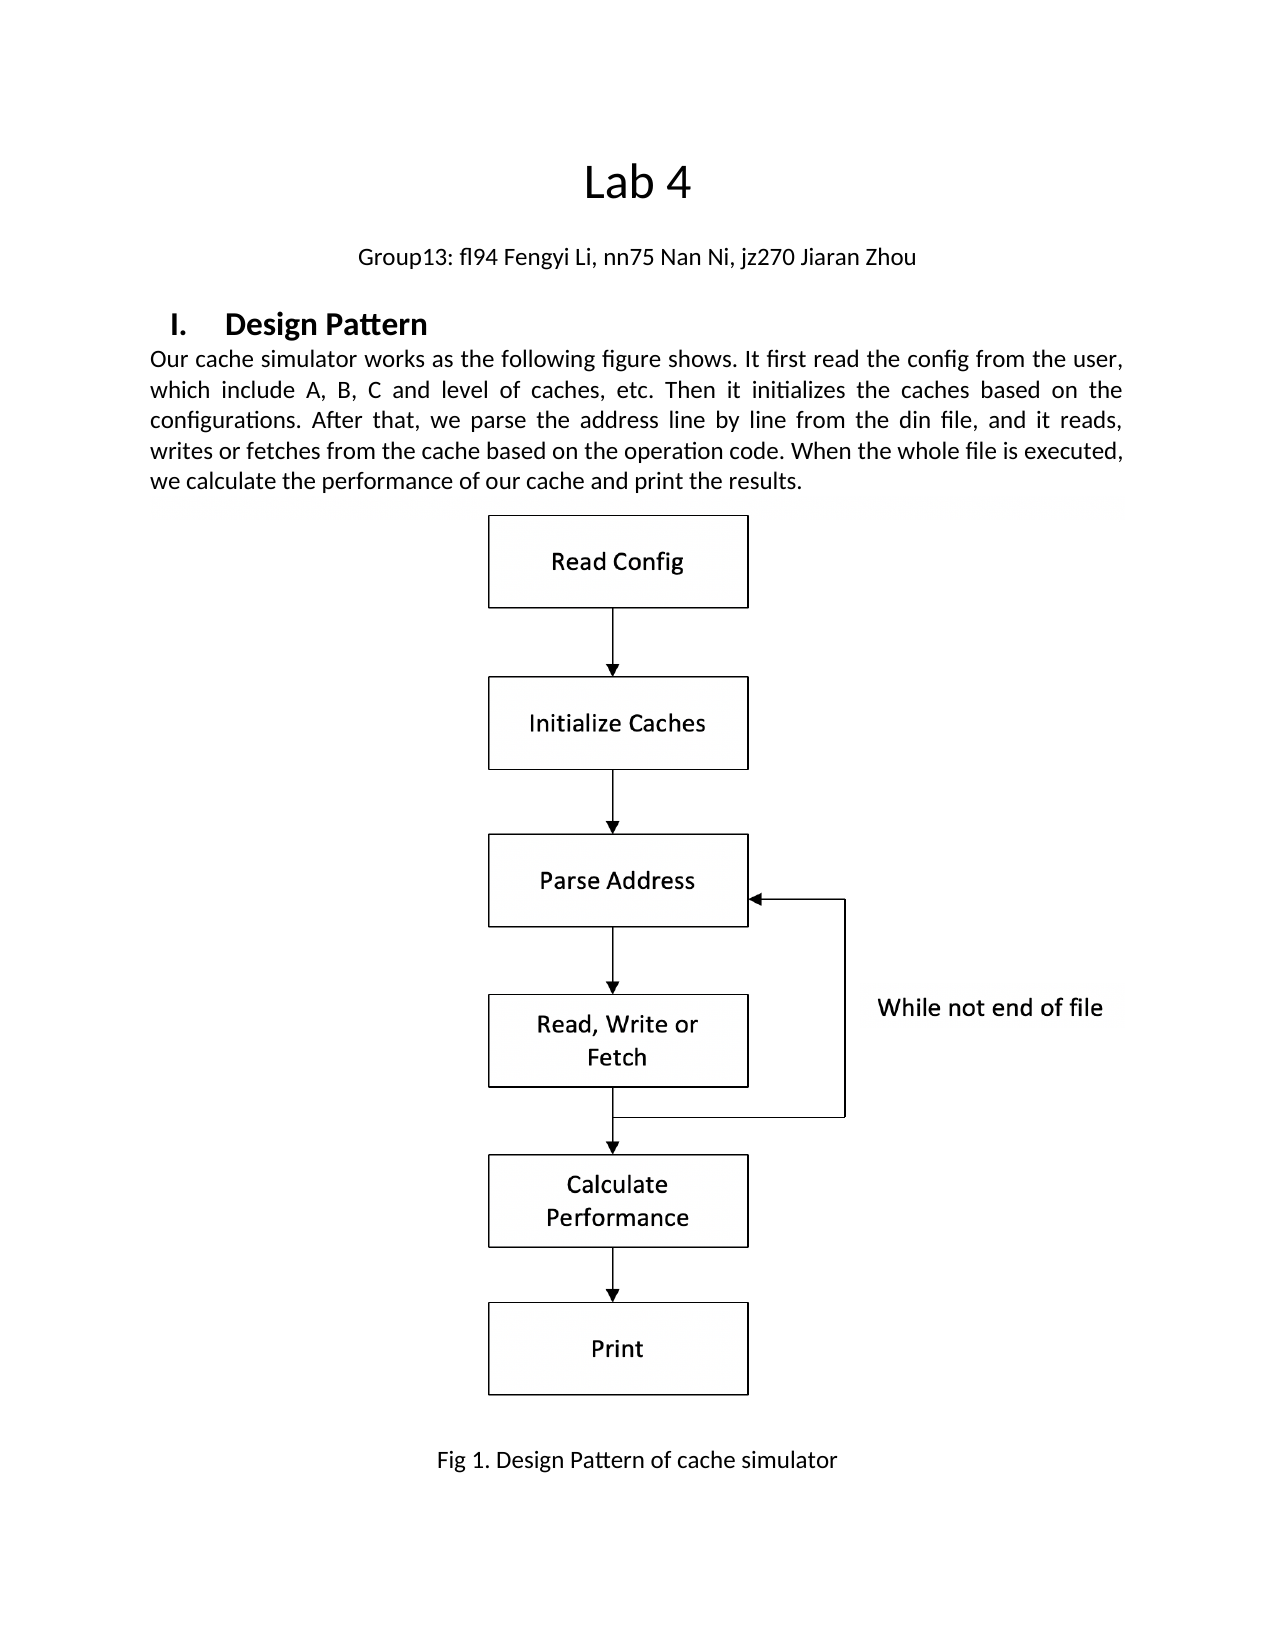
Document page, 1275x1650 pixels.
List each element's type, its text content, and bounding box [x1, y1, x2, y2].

text Fig 1. Design Pattern of cache simulator [150, 1445, 1125, 1475]
text Our cache simulator works as the following figure shows. It first read the config from the user, which include A, B, C and level of caches, etc. Then it initializes the caches based on the configurations. After that, we parse the address line by line from the din file, and it reads, writes or fetches from the cache based on the operation code. When the whole file is executed, we calculate the performance of our cache and print the results. [150, 343, 1125, 496]
text Lab 4 [150, 150, 1125, 211]
list Design Pattern [187, 303, 1125, 343]
text Group13: fl94 Fengyi Li, nn75 Nan Ni, jz270 Jiaran Zhou [150, 242, 1125, 272]
picture [150, 496, 1125, 1445]
